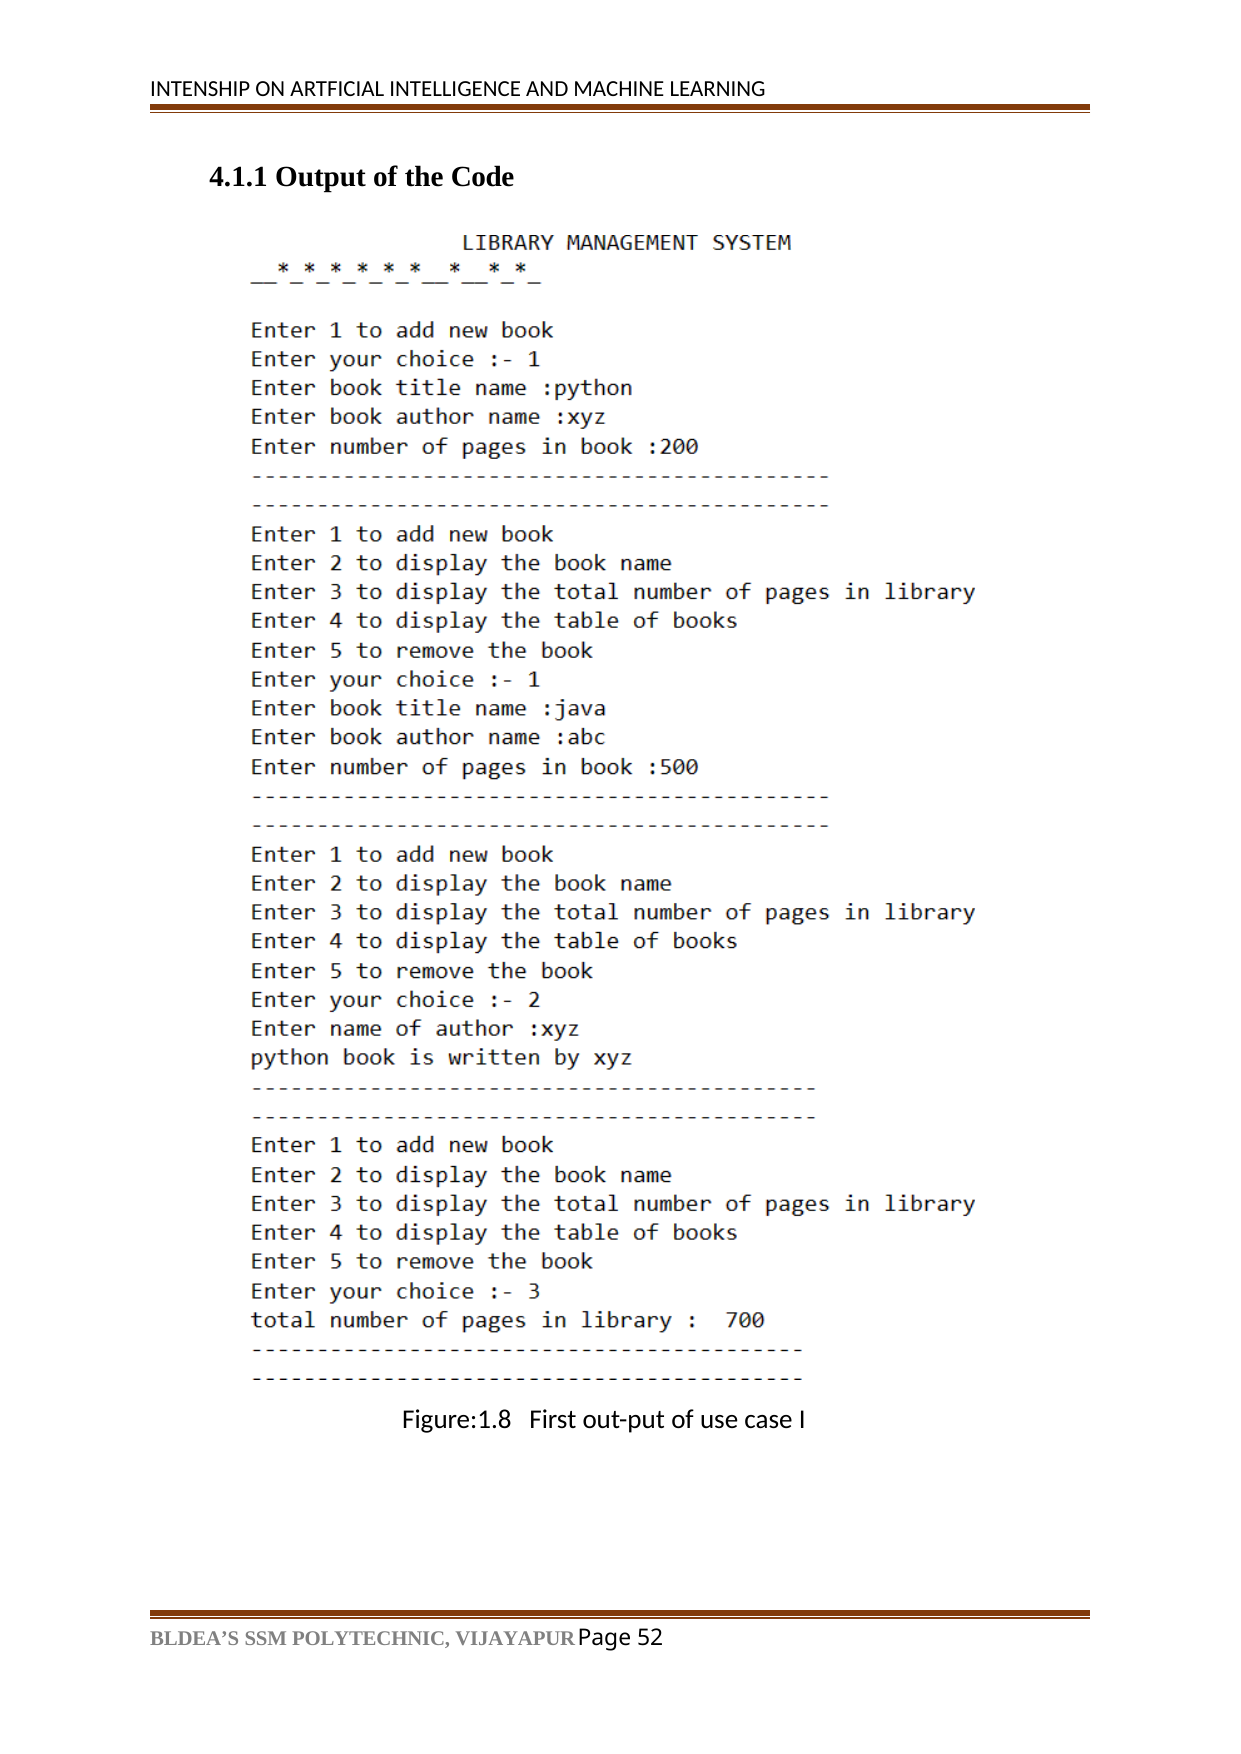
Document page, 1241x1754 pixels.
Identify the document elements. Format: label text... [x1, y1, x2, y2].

text Figure:1.8 First out-put of use case I [302, 1380, 906, 1435]
picture [250, 235, 976, 1380]
subtitle Output of the Code [209, 159, 1090, 193]
